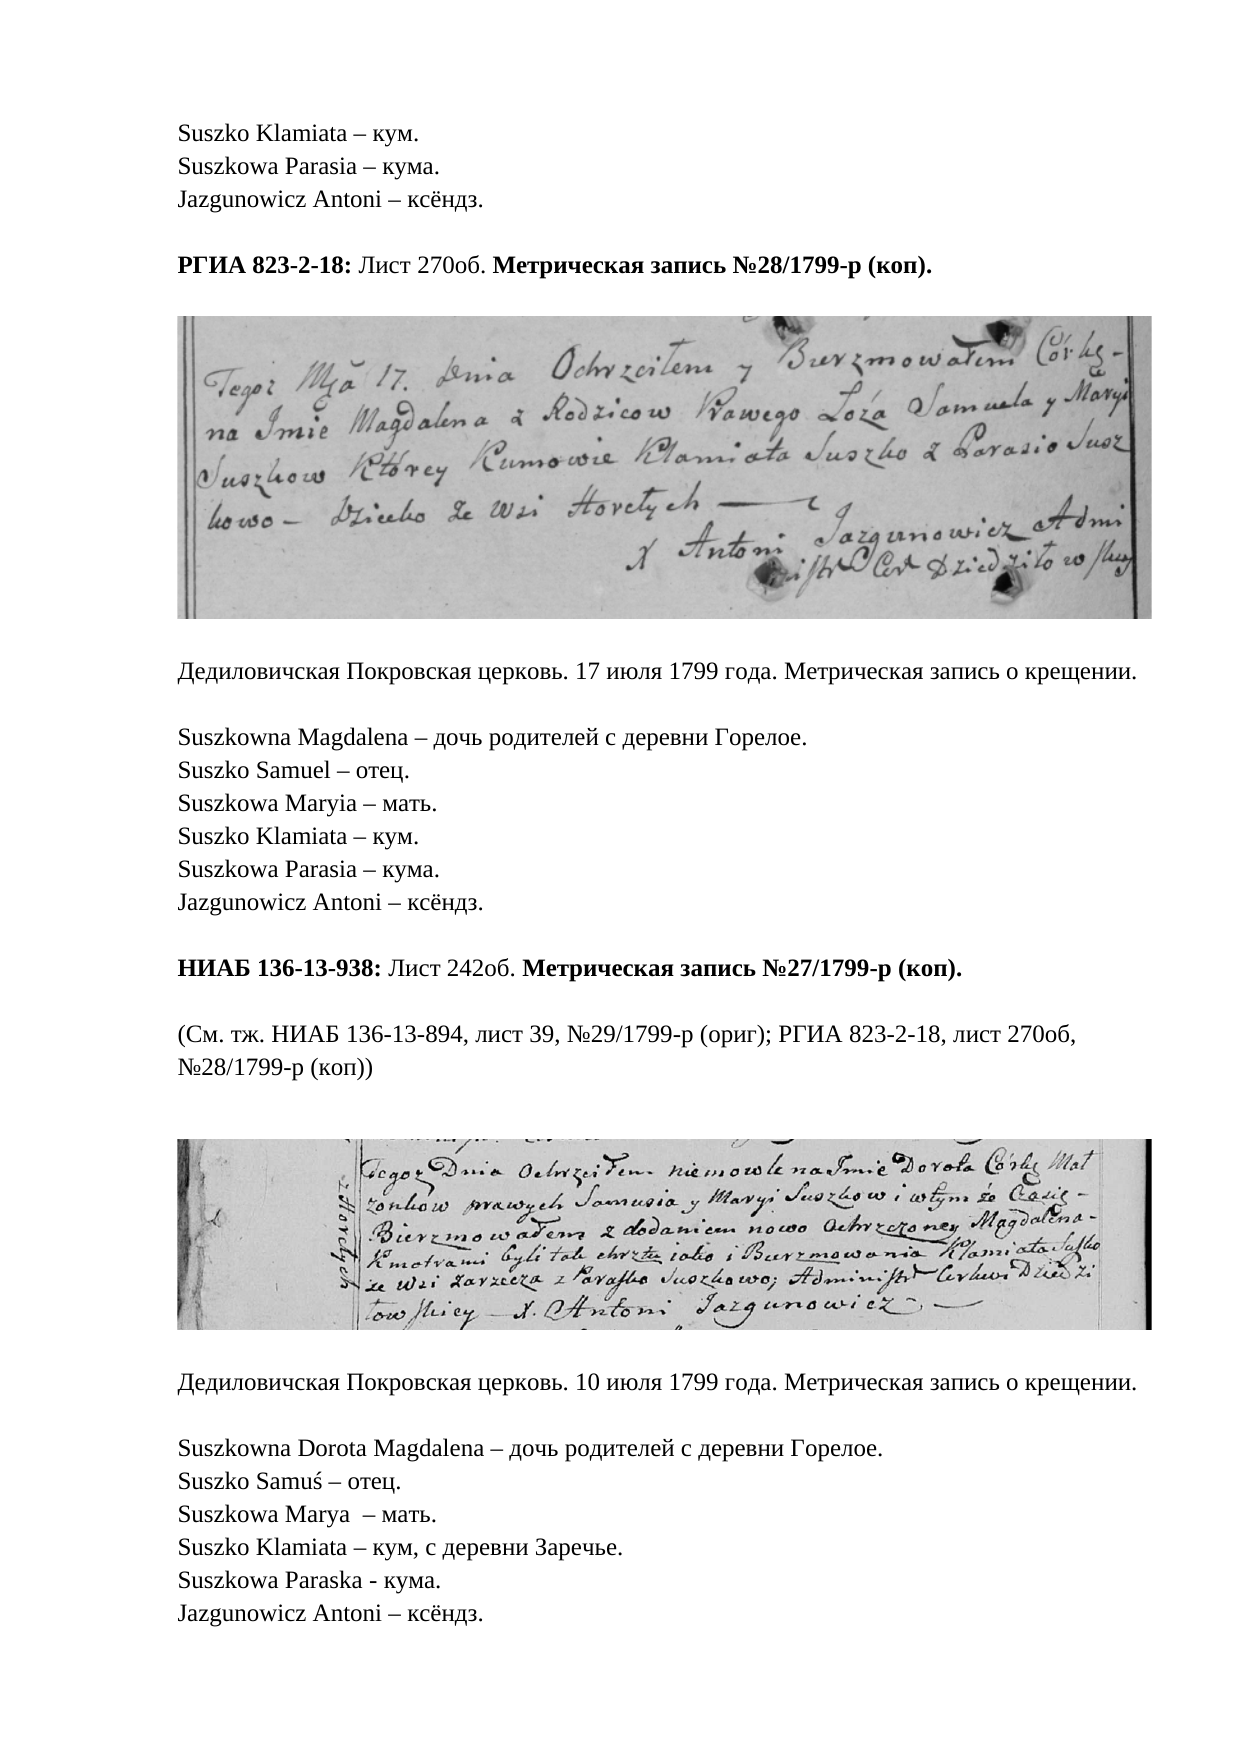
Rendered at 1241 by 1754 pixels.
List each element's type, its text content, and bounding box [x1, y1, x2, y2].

text НИАБ 136-13-938: Лист 242об. Метрическая запись №27/1799-р (коп). [177, 953, 1152, 982]
text Jazgunowicz Antoni – ксёндз. [177, 1598, 1152, 1627]
text Suszkowa Paraska - кума. [177, 1565, 1152, 1594]
text Suszko Samuel – отец. [177, 755, 1152, 784]
picture [177, 1139, 1152, 1330]
text Suszkowna Magdalena – дочь родителей с деревни Горелое. [177, 722, 1152, 751]
text (См. тж. НИАБ 136-13-894, лист 39, №29/1799-р (ориг); РГИА 823-2-18, лист 270об, №28/1799-р (коп)) [177, 1019, 1152, 1081]
text Suszkowa Marya – мать. [177, 1499, 1152, 1528]
text РГИА 823-2-18: Лист 270об. Метрическая запись №28/1799-р (коп). [177, 250, 1152, 279]
text Jazgunowicz Antoni – ксёндз. [177, 184, 1152, 213]
text Suszkowna Dorota Magdalena – дочь родителей с деревни Горелое. [177, 1433, 1152, 1462]
text Suszko Samuś – отец. [177, 1466, 1152, 1495]
text Suszko Klamiata – кум. [177, 821, 1152, 850]
text Jazgunowicz Antoni – ксёндз. [177, 887, 1152, 916]
text Suszko Klamiata – кум, с деревни Заречье. [177, 1532, 1152, 1561]
text Дедиловичская Покровская церковь. 17 июля 1799 года. Метрическая запись о крещении. [177, 656, 1152, 685]
text Suszkowa Parasia – кума. [177, 854, 1152, 883]
picture [177, 316, 1152, 619]
text Дедиловичская Покровская церковь. 10 июля 1799 года. Метрическая запись о крещении. [177, 1367, 1152, 1396]
text Suszkowa Maryia – мать. [177, 788, 1152, 817]
text Suszko Klamiata – кум. [177, 118, 1152, 147]
text Suszkowa Parasia – кума. [177, 151, 1152, 180]
